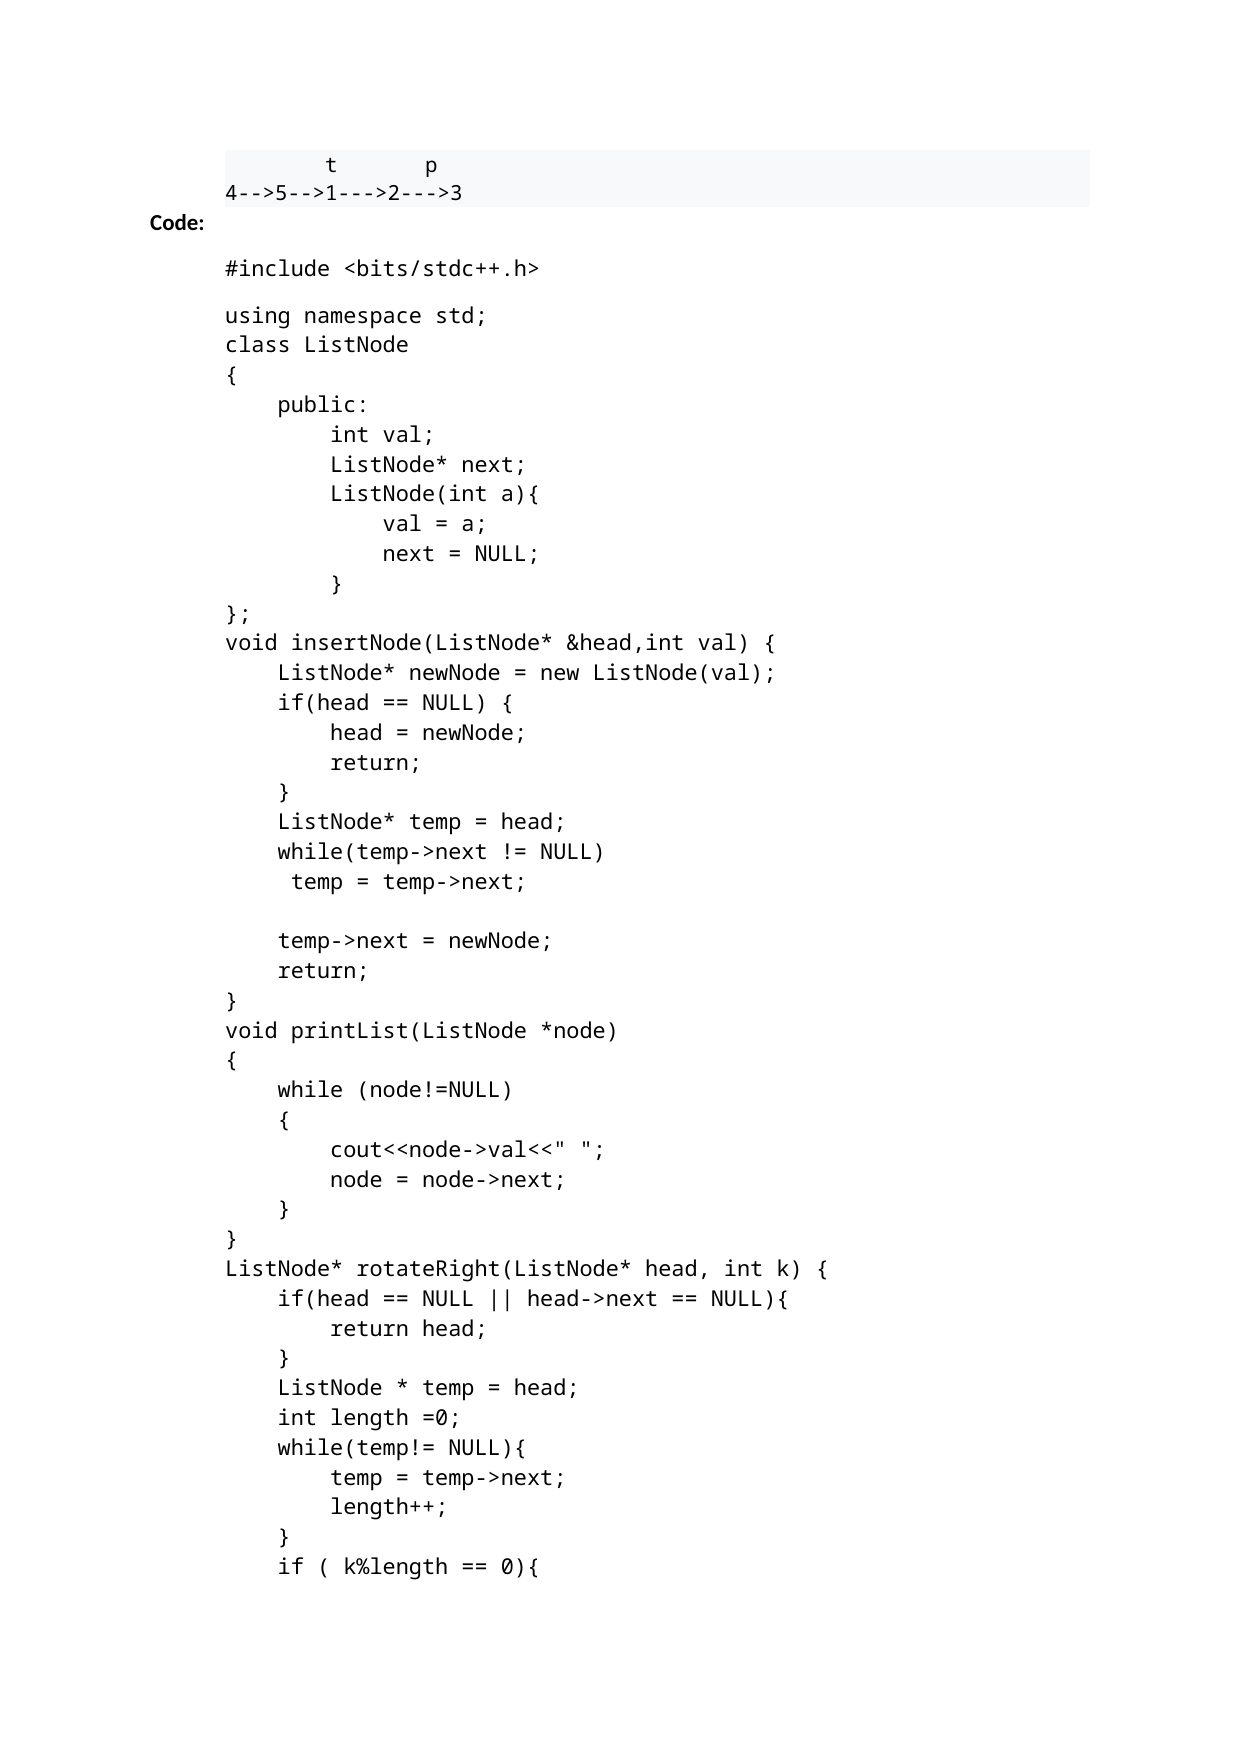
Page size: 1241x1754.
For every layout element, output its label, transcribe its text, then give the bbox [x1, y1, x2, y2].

text 4-->5-->1--->2--->3 [225, 178, 1090, 207]
text { [225, 359, 1090, 389]
text } [225, 776, 1090, 806]
text #include <bits/stdc++.h> [225, 253, 1090, 283]
text val = a; [225, 508, 1090, 538]
text while (node!=NULL) [225, 1074, 1090, 1104]
text void printList(ListNode *node) [225, 1015, 1090, 1044]
text int length =0; [225, 1402, 1090, 1432]
text ListNode * temp = head; [225, 1372, 1090, 1402]
text class ListNode [225, 329, 1090, 359]
text temp->next = newNode; [225, 925, 1090, 955]
text cout<<node->val<<" "; [225, 1134, 1090, 1164]
text if(head == NULL || head->next == NULL){ [225, 1283, 1090, 1313]
text ListNode* temp = head; [225, 806, 1090, 836]
text } [225, 1342, 1090, 1372]
text } [225, 985, 1090, 1015]
text temp = temp->next; [225, 866, 1090, 896]
text } [225, 568, 1090, 598]
text } [225, 1193, 1090, 1223]
text next = NULL; [225, 538, 1090, 568]
text ListNode* next; [225, 449, 1090, 478]
text if ( k%length == 0){ [225, 1551, 1090, 1581]
text ListNode(int a){ [225, 478, 1090, 508]
text public: [225, 389, 1090, 419]
text } [225, 1521, 1090, 1551]
text using namespace std; [225, 300, 1090, 329]
text { [225, 1044, 1090, 1074]
text node = node->next; [225, 1164, 1090, 1193]
text } [225, 1223, 1090, 1253]
text length++; [225, 1491, 1090, 1521]
text while(temp!= NULL){ [225, 1432, 1090, 1462]
text int val; [225, 419, 1090, 449]
text void insertNode(ListNode* &head,int val) { [225, 627, 1090, 657]
text Code: [150, 207, 1090, 237]
text return; [225, 747, 1090, 776]
text if(head == NULL) { [225, 687, 1090, 717]
text return; [225, 955, 1090, 985]
text }; [225, 598, 1090, 627]
text temp = temp->next; [225, 1462, 1090, 1491]
text t p [225, 150, 1090, 178]
text ListNode* newNode = new ListNode(val); [225, 657, 1090, 687]
text { [225, 1104, 1090, 1134]
text ListNode* rotateRight(ListNode* head, int k) { [225, 1253, 1090, 1283]
text while(temp->next != NULL) [225, 836, 1090, 866]
text return head; [225, 1313, 1090, 1342]
text head = newNode; [225, 717, 1090, 747]
